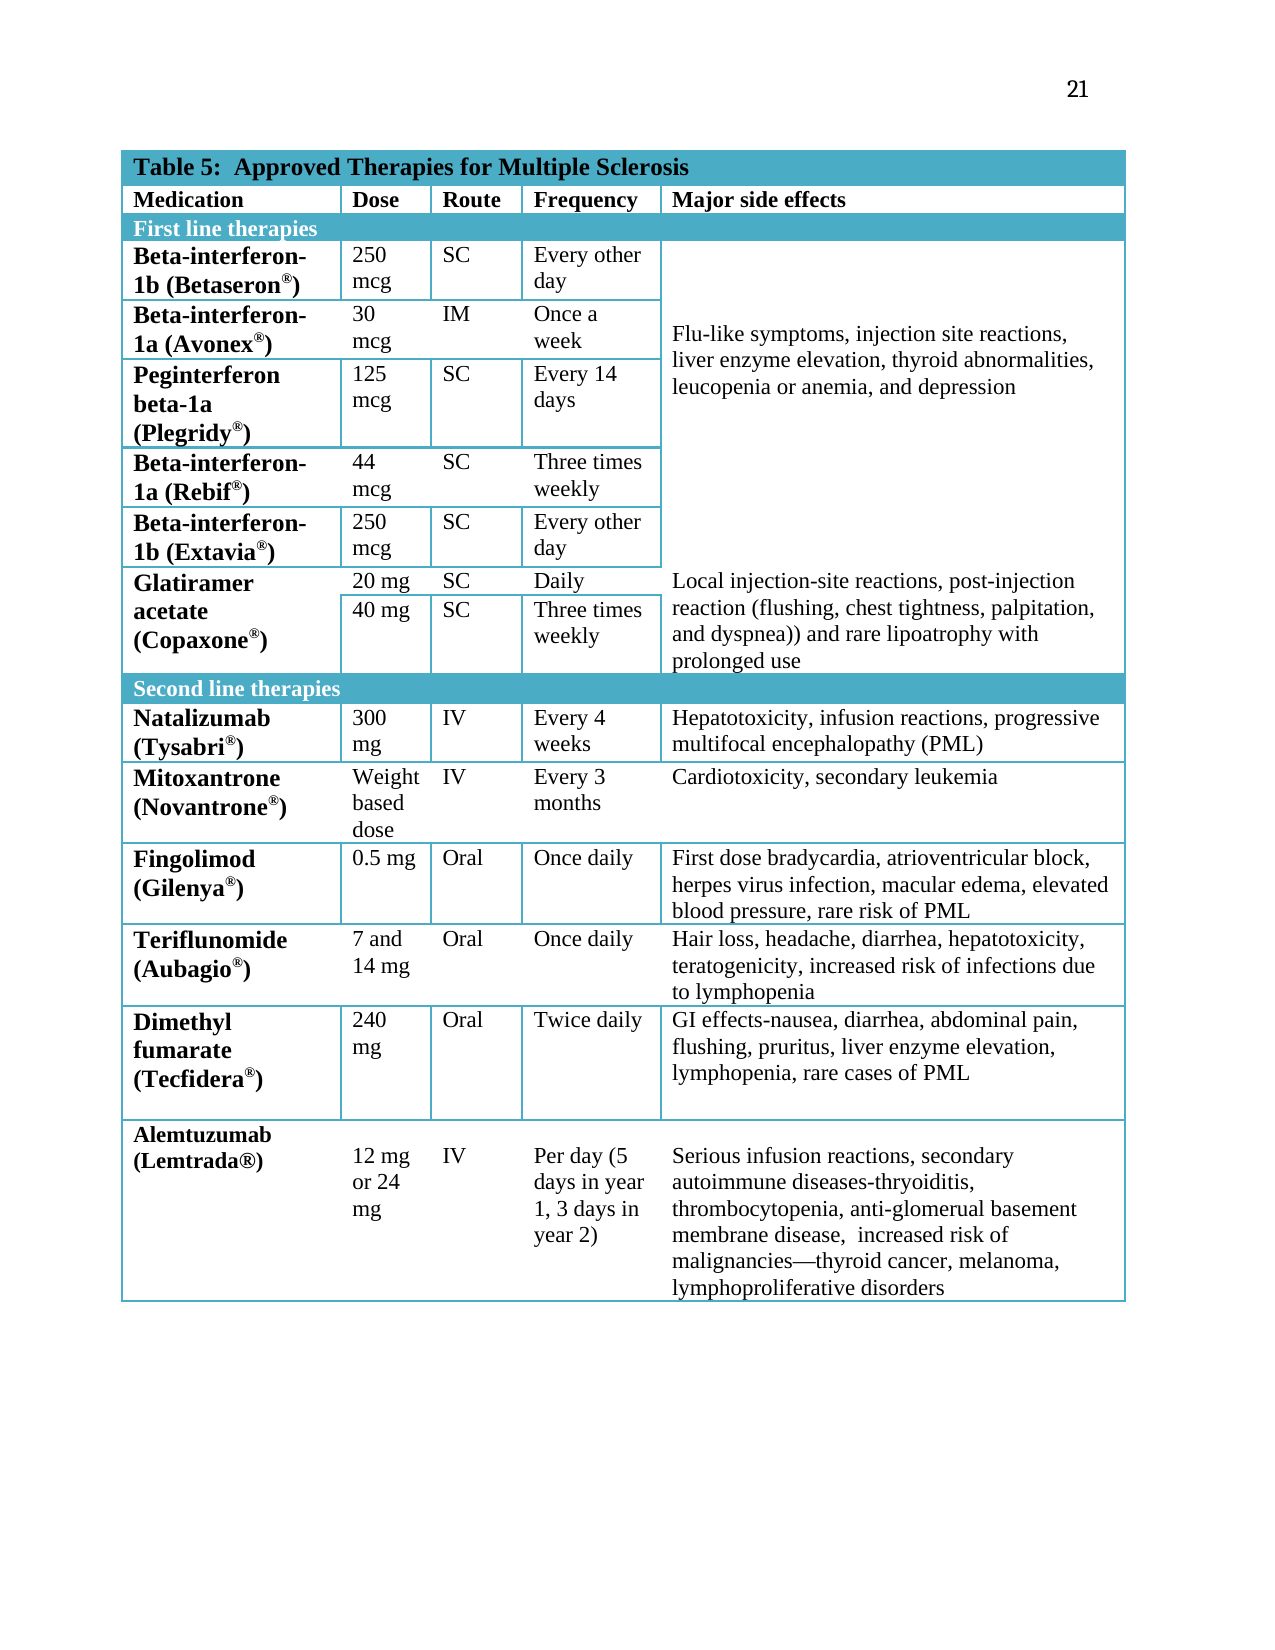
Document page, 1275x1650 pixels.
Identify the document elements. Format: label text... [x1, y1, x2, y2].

table_cell Alemtuzumab (Lemtrada®) [123, 1121, 341, 1300]
table_cell Frequency [523, 186, 660, 212]
table_cell Beta-interferon-1a (Avonex®) [123, 301, 341, 358]
table_cell Natalizumab (Tysabri®) [123, 704, 340, 761]
table_cell IV [432, 704, 521, 761]
table_cell Every 14 days [523, 360, 660, 446]
table_cell Oral [432, 1007, 521, 1119]
table_cell 40 mg [342, 596, 430, 673]
table_cell Daily [522, 568, 661, 594]
table_cell Local injection-site reactions, post-injection reaction (flushing, chest tightness, palpitation, and dyspnea)) and rare lipoatrophy with prolonged use [661, 566, 1124, 673]
table_cell 12 mg or 24 mg [341, 1121, 431, 1300]
table_cell SC [432, 360, 521, 446]
table_cell Weight based dose [341, 763, 431, 842]
table_cell 250 mcg [342, 508, 430, 566]
table_cell Cardiotoxicity, secondary leukemia [661, 763, 1124, 842]
table_cell SC [432, 596, 521, 673]
table_cell Every other day [523, 241, 660, 298]
table_cell IV [431, 763, 522, 842]
table_cell Once daily [523, 844, 660, 923]
table_cell Beta-interferon-1b (Extavia®) [123, 508, 340, 566]
table_cell Fingolimod (Gilenya®) [123, 844, 340, 923]
table_cell 0.5 mg [342, 844, 430, 923]
table_cell Oral [432, 844, 521, 923]
table_cell IV [431, 1121, 522, 1300]
table_cell Every 3 months [522, 763, 661, 842]
table_cell Per day (5 days in year 1, 3 days in year 2) [522, 1121, 661, 1300]
table_cell Beta-interferon-1b (Betaseron®) [123, 241, 340, 298]
table_cell Hair loss, headache, diarrhea, hepatotoxicity, teratogenicity, increased risk of infections due to lymphopenia [661, 925, 1124, 1004]
table_cell Teriflunomide (Aubagio®) [123, 925, 341, 1004]
table_cell Twice daily [523, 1007, 660, 1119]
table_cell Beta-interferon-1a (Rebif®) [123, 449, 341, 506]
table_header Table 5: Approved Therapies for Multiple Sclerosis [123, 152, 1124, 184]
table_cell IM [431, 301, 522, 358]
table_cell 20 mg [341, 568, 431, 594]
table_cell First dose bradycardia, atrioventricular block, herpes virus infection, macular edema, elevated blood pressure, rare risk of PML [662, 844, 1124, 923]
table_cell Mitoxantrone (Novantrone®) [123, 763, 341, 842]
table_cell Every 4 weeks [523, 704, 660, 761]
table_cell Second line therapies [123, 673, 1124, 701]
table_cell Dimethyl fumarate (Tecfidera®) [123, 1007, 340, 1119]
table_cell Peginterferon beta-1a (Plegridy®) [123, 360, 340, 446]
table_cell Once daily [522, 925, 661, 1004]
table_cell SC [432, 241, 521, 298]
table_cell Dose [342, 186, 430, 212]
table_cell Every other day [523, 508, 660, 566]
table_cell Oral [431, 925, 522, 1004]
table_cell 44 mcg [341, 449, 431, 506]
table_cell SC [432, 508, 521, 566]
table_cell Once a week [522, 301, 660, 358]
table_cell Flu-like symptoms, injection site reactions, liver enzyme elevation, thyroid abnormalities, leucopenia or anemia, and depression [662, 241, 1124, 566]
table_cell Three times weekly [522, 449, 660, 506]
table_cell 7 and 14 mg [341, 925, 431, 1004]
table_cell 300 mg [342, 704, 430, 761]
table_cell 30 mcg [341, 301, 431, 358]
table_cell 125 mcg [342, 360, 430, 446]
table_cell SC [431, 568, 522, 594]
table_cell Glatiramer acetate (Copaxone®) [123, 568, 341, 673]
table_cell Hepatotoxicity, infusion reactions, progressive multifocal encephalopathy (PML) [662, 704, 1124, 761]
table_cell First line therapies [123, 215, 1124, 241]
table_cell Major side effects [662, 186, 1124, 212]
table_cell GI effects-nausea, diarrhea, abdominal pain, flushing, pruritus, liver enzyme elevation, lymphopenia, rare cases of PML [662, 1007, 1124, 1119]
table_cell SC [431, 449, 522, 506]
table_cell Three times weekly [523, 596, 660, 673]
table_cell 250 mcg [342, 241, 430, 298]
table_cell Serious infusion reactions, secondary autoimmune diseases-thryoiditis, thrombocytopenia, anti-glomerual basement membrane disease, increased risk of malignancies—thyroid cancer, melanoma, lymphoproliferative disorders [661, 1121, 1124, 1300]
table_cell 240 mg [342, 1007, 430, 1119]
table_cell Route [432, 186, 521, 212]
table_cell Medication [123, 186, 340, 212]
